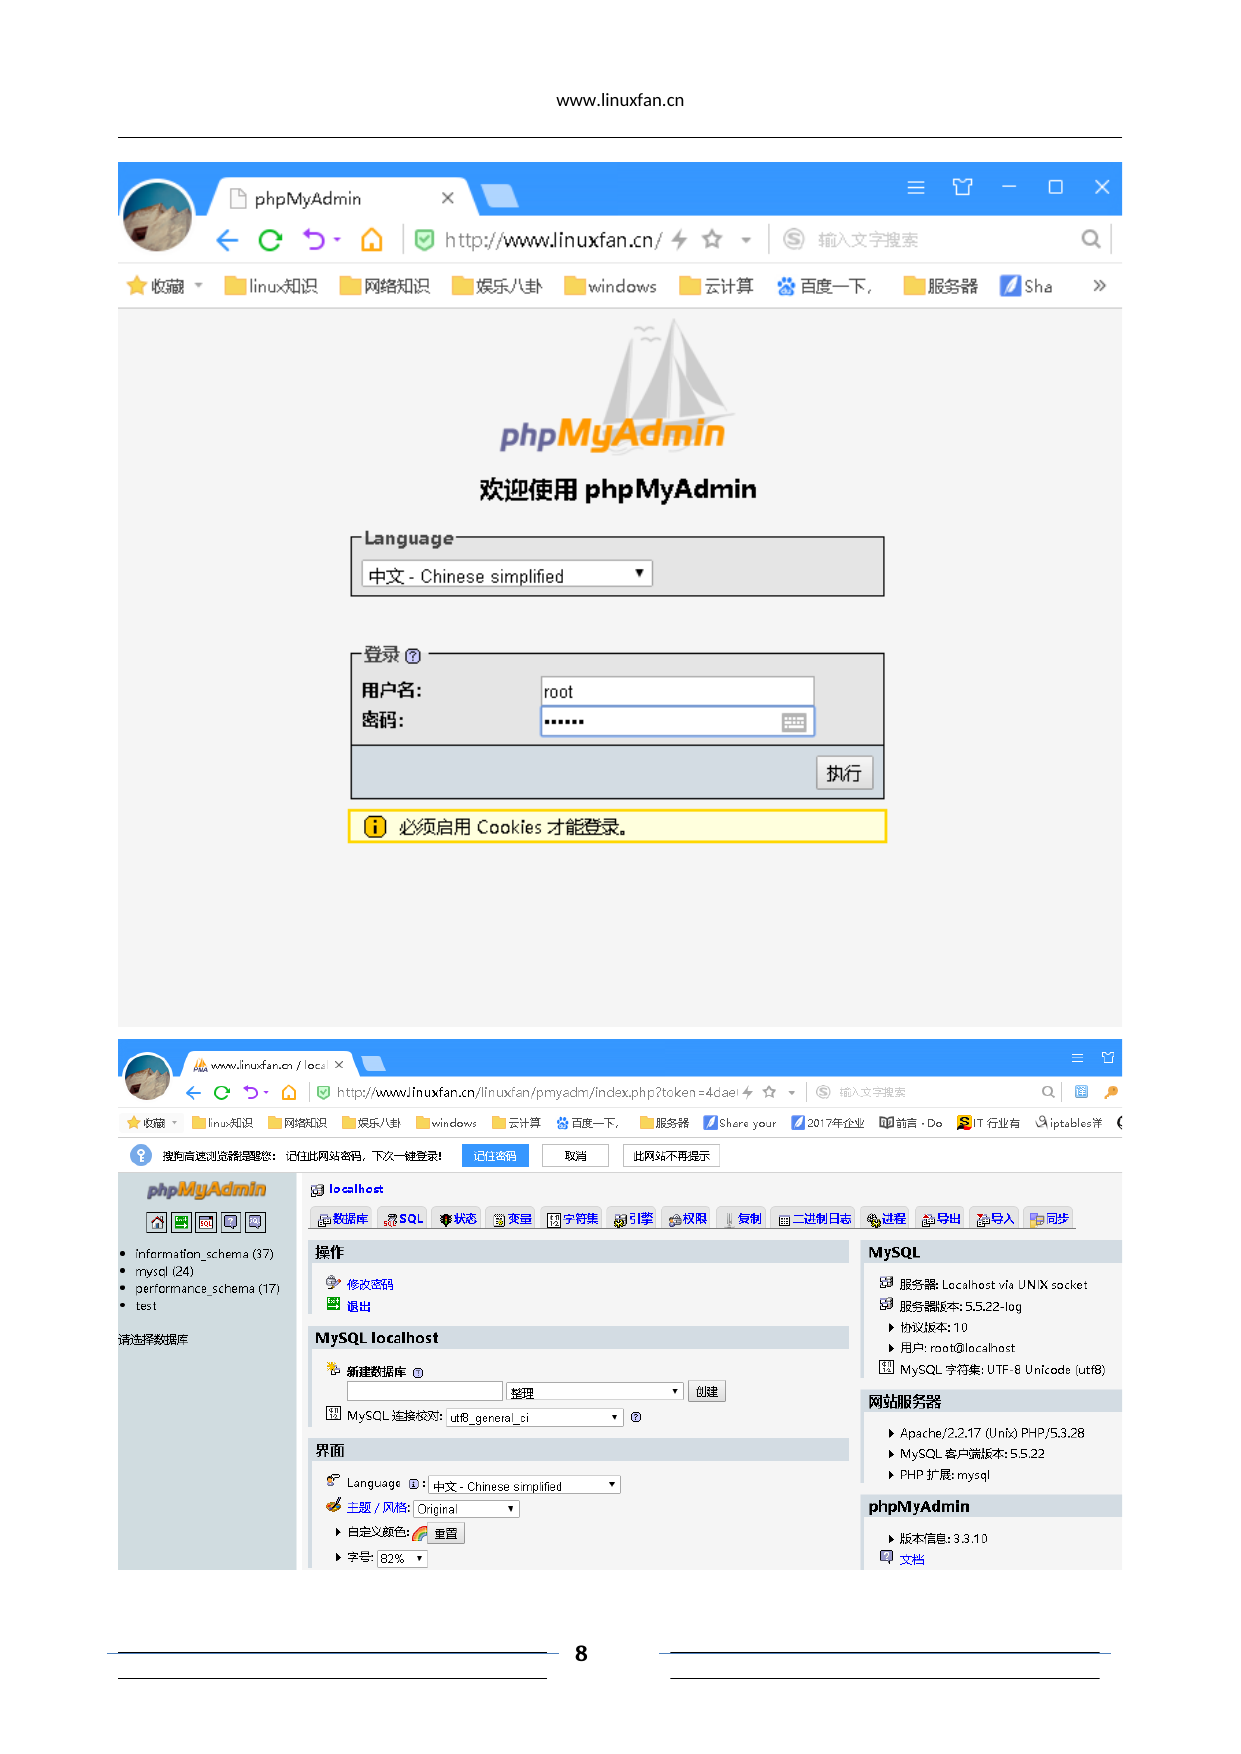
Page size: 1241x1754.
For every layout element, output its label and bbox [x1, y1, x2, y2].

picture [118, 162, 1123, 1027]
picture [118, 1039, 1123, 1570]
